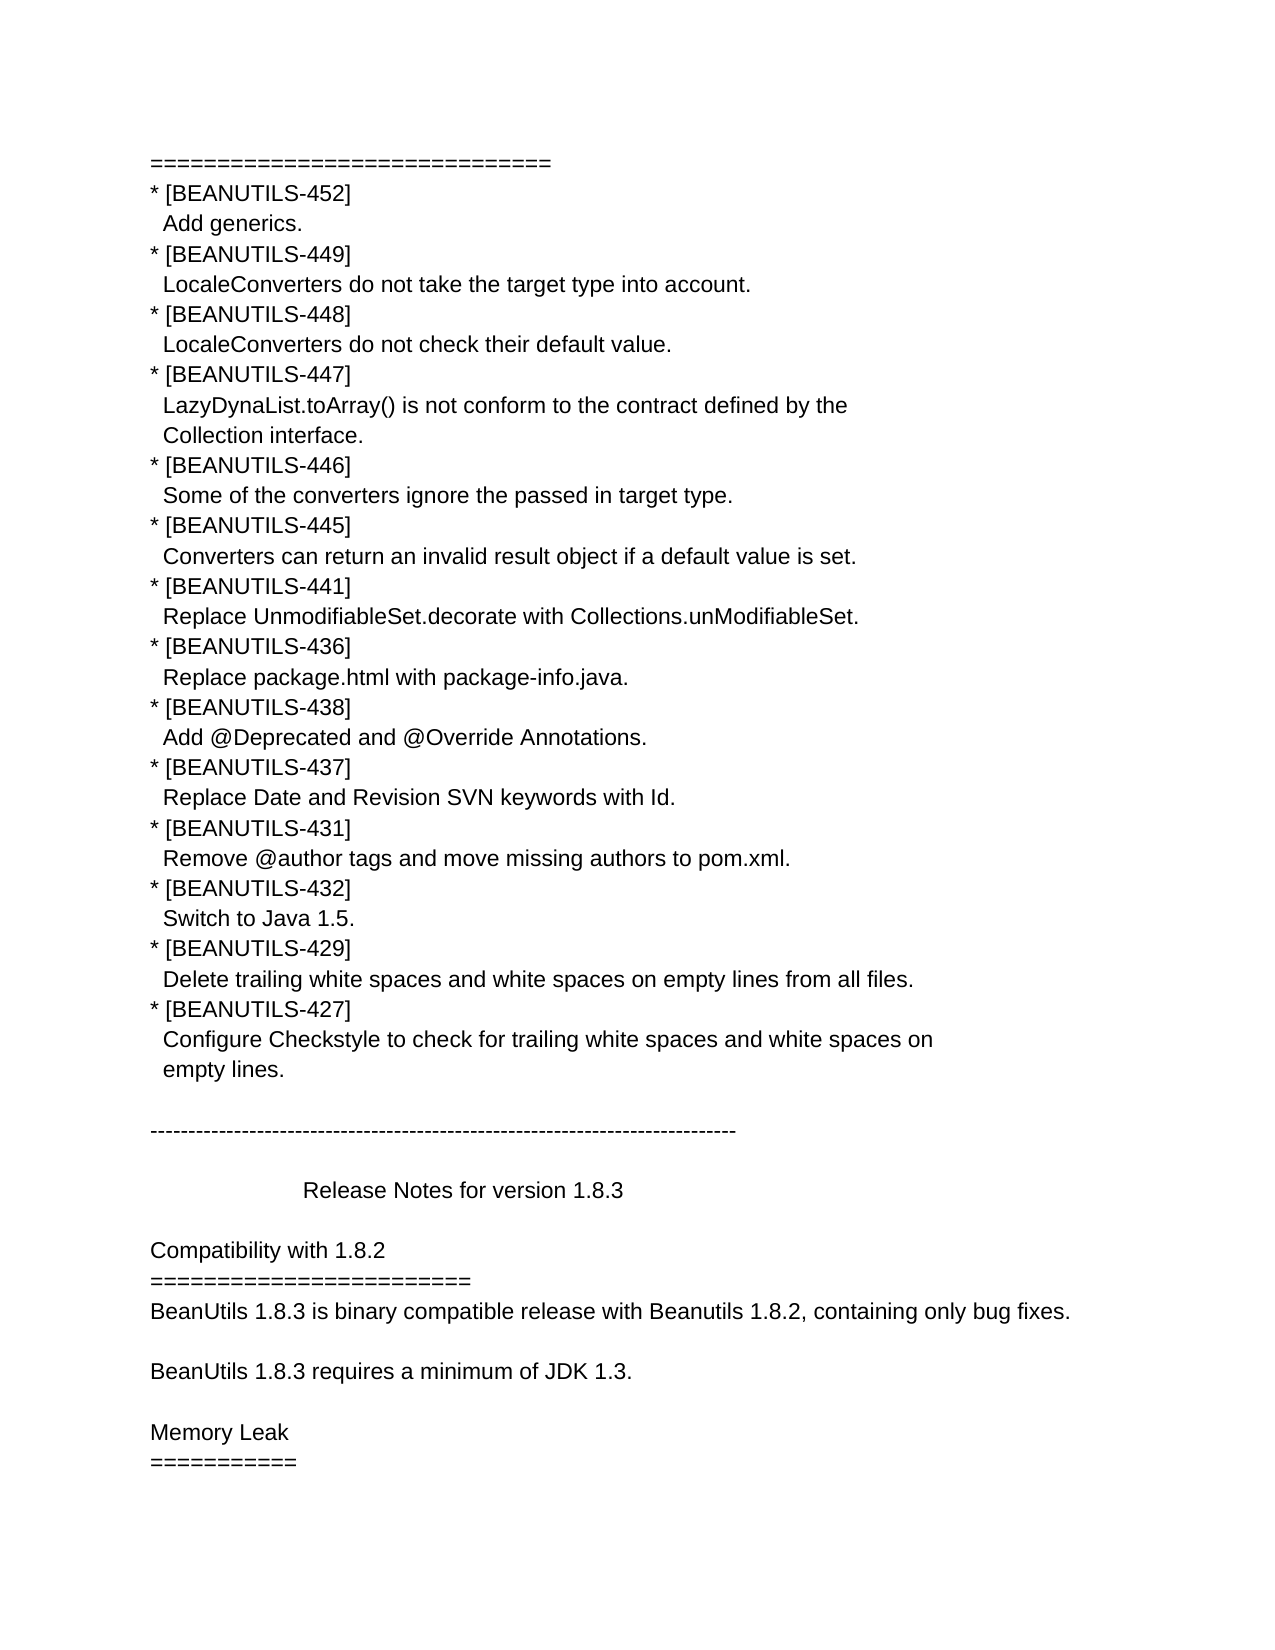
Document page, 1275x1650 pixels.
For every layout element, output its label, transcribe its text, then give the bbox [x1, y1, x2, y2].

text * [BEANUTILS-436] [150, 633, 1125, 660]
text * [BEANUTILS-441] [150, 573, 1125, 599]
text * [BEANUTILS-448] [150, 301, 1125, 327]
text * [BEANUTILS-449] [150, 241, 1125, 267]
text Delete trailing white spaces and white spaces on empty lines from all files. [150, 966, 1125, 992]
text Remove @author tags and move missing authors to pom.xml. [150, 845, 1125, 871]
text Configure Checkstyle to check for trailing white spaces and white spaces on [150, 1026, 1125, 1052]
text Converters can return an invalid result object if a default value is set. [150, 543, 1125, 569]
text LocaleConverters do not take the target type into account. [150, 271, 1125, 297]
text ======================== [150, 1268, 1125, 1294]
text Collection interface. [150, 422, 1125, 448]
text * [BEANUTILS-447] [150, 361, 1125, 388]
text BeanUtils 1.8.3 is binary compatible release with Beanutils 1.8.2, containing only bug fixes. [150, 1298, 1125, 1324]
text empty lines. [150, 1056, 1125, 1083]
text * [BEANUTILS-429] [150, 935, 1125, 962]
text Compatibility with 1.8.2 [150, 1237, 1125, 1264]
text * [BEANUTILS-432] [150, 875, 1125, 901]
text Add @Deprecated and @Override Annotations. [150, 724, 1125, 750]
text BeanUtils 1.8.3 requires a minimum of JDK 1.3. [150, 1358, 1125, 1385]
text Replace UnmodifiableSet.decorate with Collections.unModifiableSet. [150, 603, 1125, 629]
text Some of the converters ignore the passed in target type. [150, 482, 1125, 509]
text ----------------------------------------------------------------------------- [150, 1117, 1125, 1143]
text * [BEANUTILS-438] [150, 694, 1125, 720]
text LazyDynaList.toArray() is not conform to the contract defined by the [150, 392, 1125, 418]
text Switch to Java 1.5. [150, 905, 1125, 932]
text Memory Leak [150, 1419, 1125, 1445]
text Release Notes for version 1.8.3 [150, 1177, 1125, 1203]
text Replace Date and Revision SVN keywords with Id. [150, 784, 1125, 811]
text * [BEANUTILS-437] [150, 754, 1125, 781]
text ============================== [150, 150, 1125, 176]
text LocaleConverters do not check their default value. [150, 331, 1125, 358]
text * [BEANUTILS-452] [150, 180, 1125, 207]
text Replace package.html with package-info.java. [150, 663, 1125, 690]
text * [BEANUTILS-431] [150, 814, 1125, 841]
text * [BEANUTILS-445] [150, 512, 1125, 539]
text * [BEANUTILS-427] [150, 996, 1125, 1022]
text =========== [150, 1449, 1125, 1475]
text Add generics. [150, 210, 1125, 237]
text * [BEANUTILS-446] [150, 452, 1125, 478]
